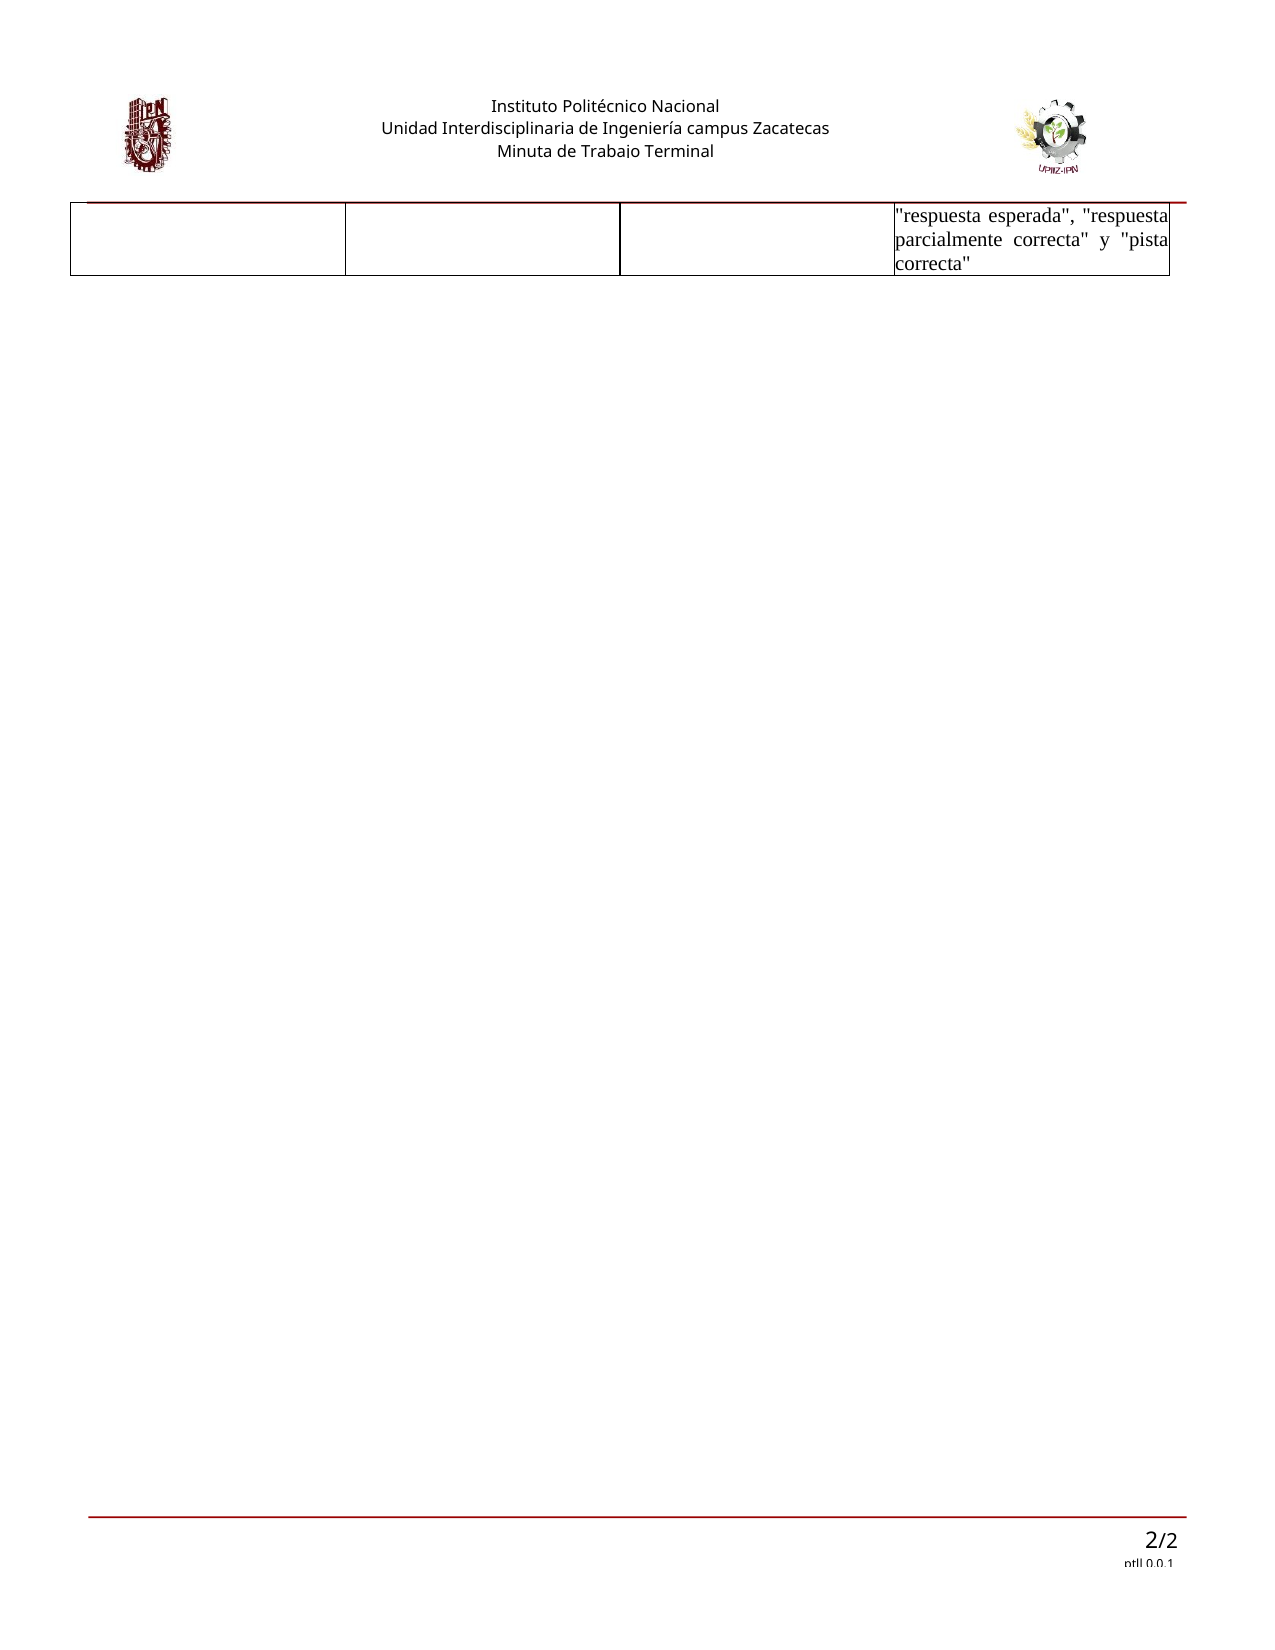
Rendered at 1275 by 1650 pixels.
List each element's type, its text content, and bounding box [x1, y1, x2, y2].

table_cell Confusión de la IA entre los conceptos "respuesta correcta", "respuesta esperada", "respuesta parcialmente correcta" y "pista correcta" [895, 203, 1169, 275]
table_cell Continuar con el desarrollo del prompt [621, 203, 894, 275]
table_cell Job Adolfo Salinas Hernández [71, 203, 345, 275]
picture [1014, 99, 1087, 174]
table_cell Continua con el desarrollo del prompt [346, 203, 619, 275]
picture [115, 94, 177, 176]
